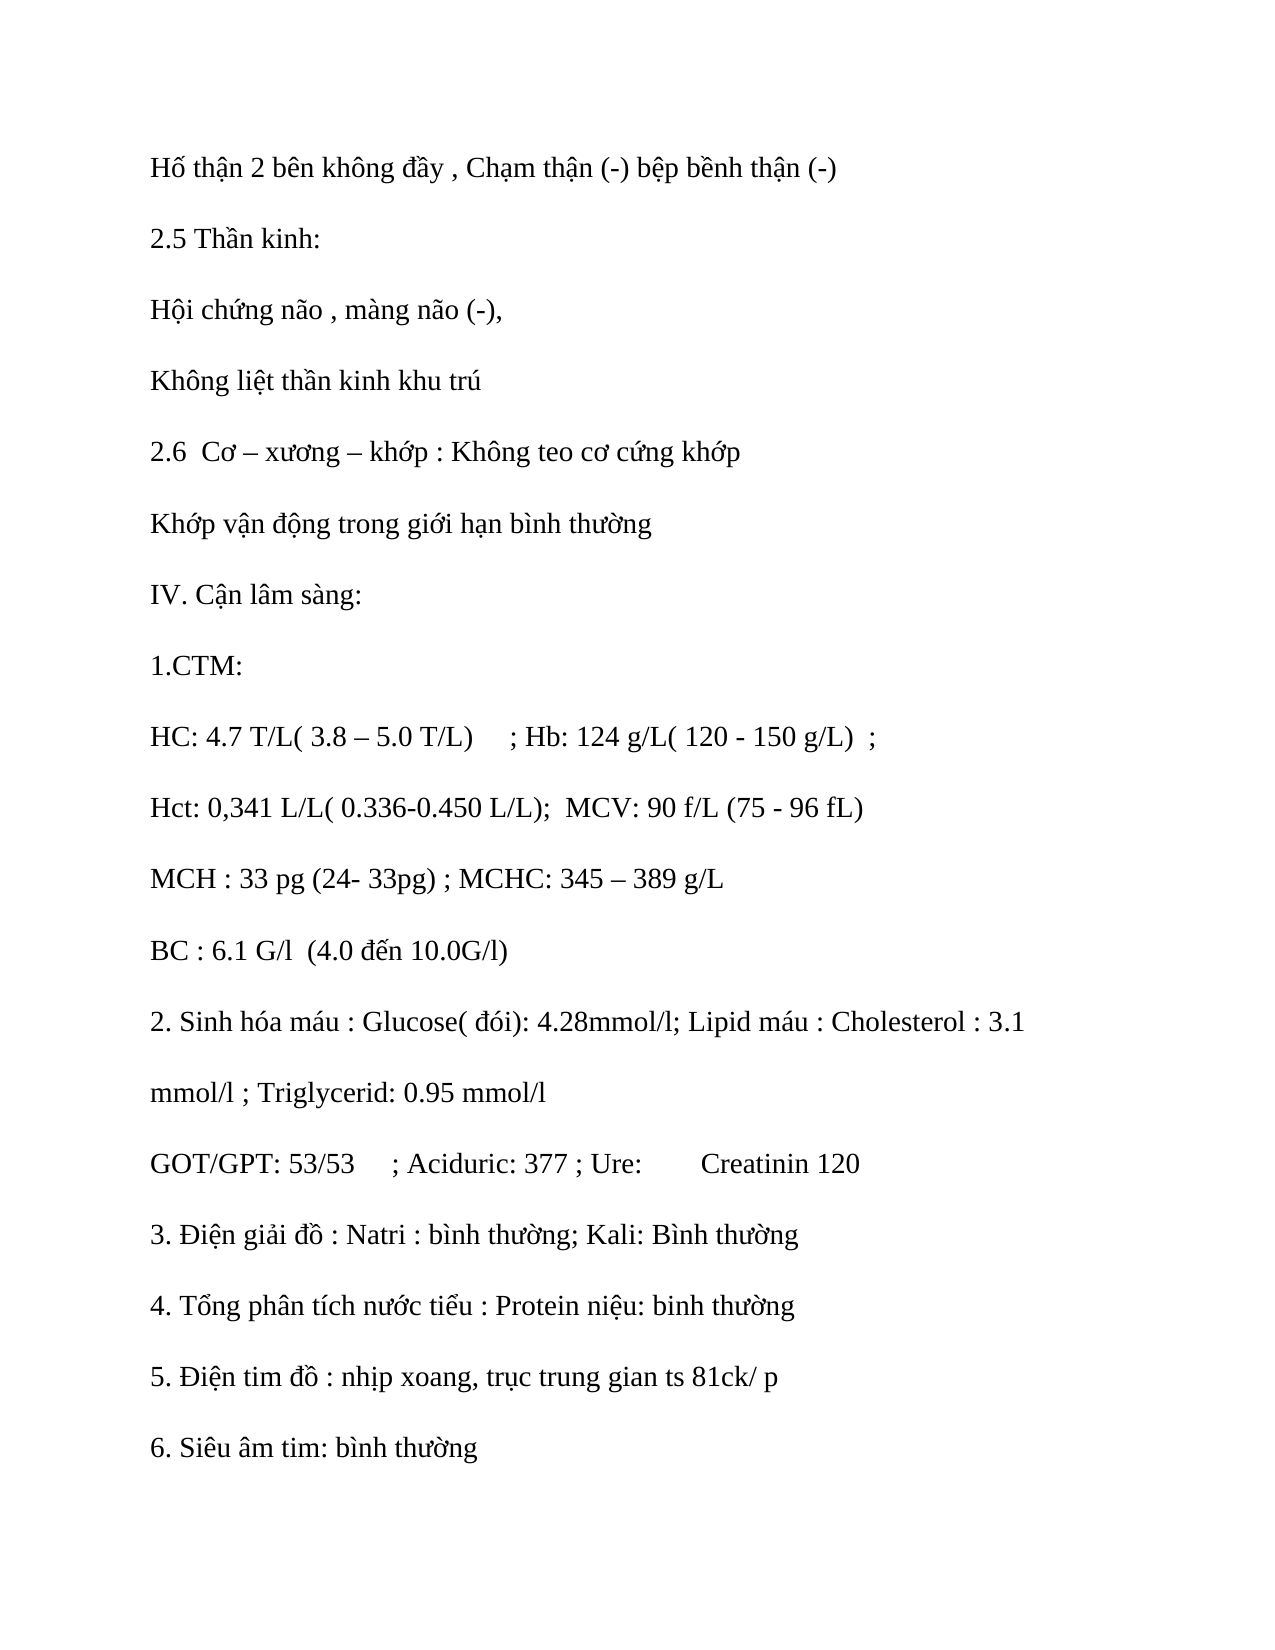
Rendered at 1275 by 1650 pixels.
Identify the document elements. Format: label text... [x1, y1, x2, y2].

text mmol/l ; Triglycerid: 0.95 mmol/l [150, 1075, 1125, 1108]
text Hố thận 2 bên không đầy , Chạm thận (-) bệp bềnh thận (-) [150, 150, 1125, 183]
text IV. Cận lâm sàng: [150, 577, 1125, 610]
text Hội chứng não , màng não (-), [150, 292, 1125, 326]
text Không liệt thần kinh khu trú [150, 363, 1125, 397]
text MCH : 33 pg (24- 33pg) ; MCHC: 345 – 389 g/L [150, 861, 1125, 895]
text Khớp vận động trong giới hạn bình thường [150, 506, 1125, 539]
text GOT/GPT: 53/53 ; Aciduric: 377 ; Ure: Creatinin 120 [150, 1146, 1125, 1179]
text BC : 6.1 G/l (4.0 đến 10.0G/l) [150, 933, 1125, 966]
text 3. Điện giải đồ : Natri : bình thường; Kali: Bình thường [150, 1217, 1125, 1251]
text 5. Điện tim đồ : nhịp xoang, trục trung gian ts 81ck/ p [150, 1359, 1125, 1393]
text 2.5 Thần kinh: [150, 221, 1125, 255]
text Hct: 0,341 L/L( 0.336-0.450 L/L); MCV: 90 f/L (75 - 96 fL) [150, 790, 1125, 824]
text 2.6 Cơ – xương – khớp : Không teo cơ cứng khớp [150, 434, 1125, 468]
text 6. Siêu âm tim: bình thường [150, 1431, 1125, 1464]
text 2. Sinh hóa máu : Glucose( đói): 4.28mmol/l; Lipid máu : Cholesterol : 3.1 [150, 1004, 1125, 1037]
text 4. Tổng phân tích nước tiểu : Protein niệu: binh thường [150, 1288, 1125, 1322]
text 1.CTM: [150, 648, 1125, 682]
text HC: 4.7 T/L( 3.8 – 5.0 T/L) ; Hb: 124 g/L( 120 - 150 g/L) ; [150, 719, 1125, 753]
